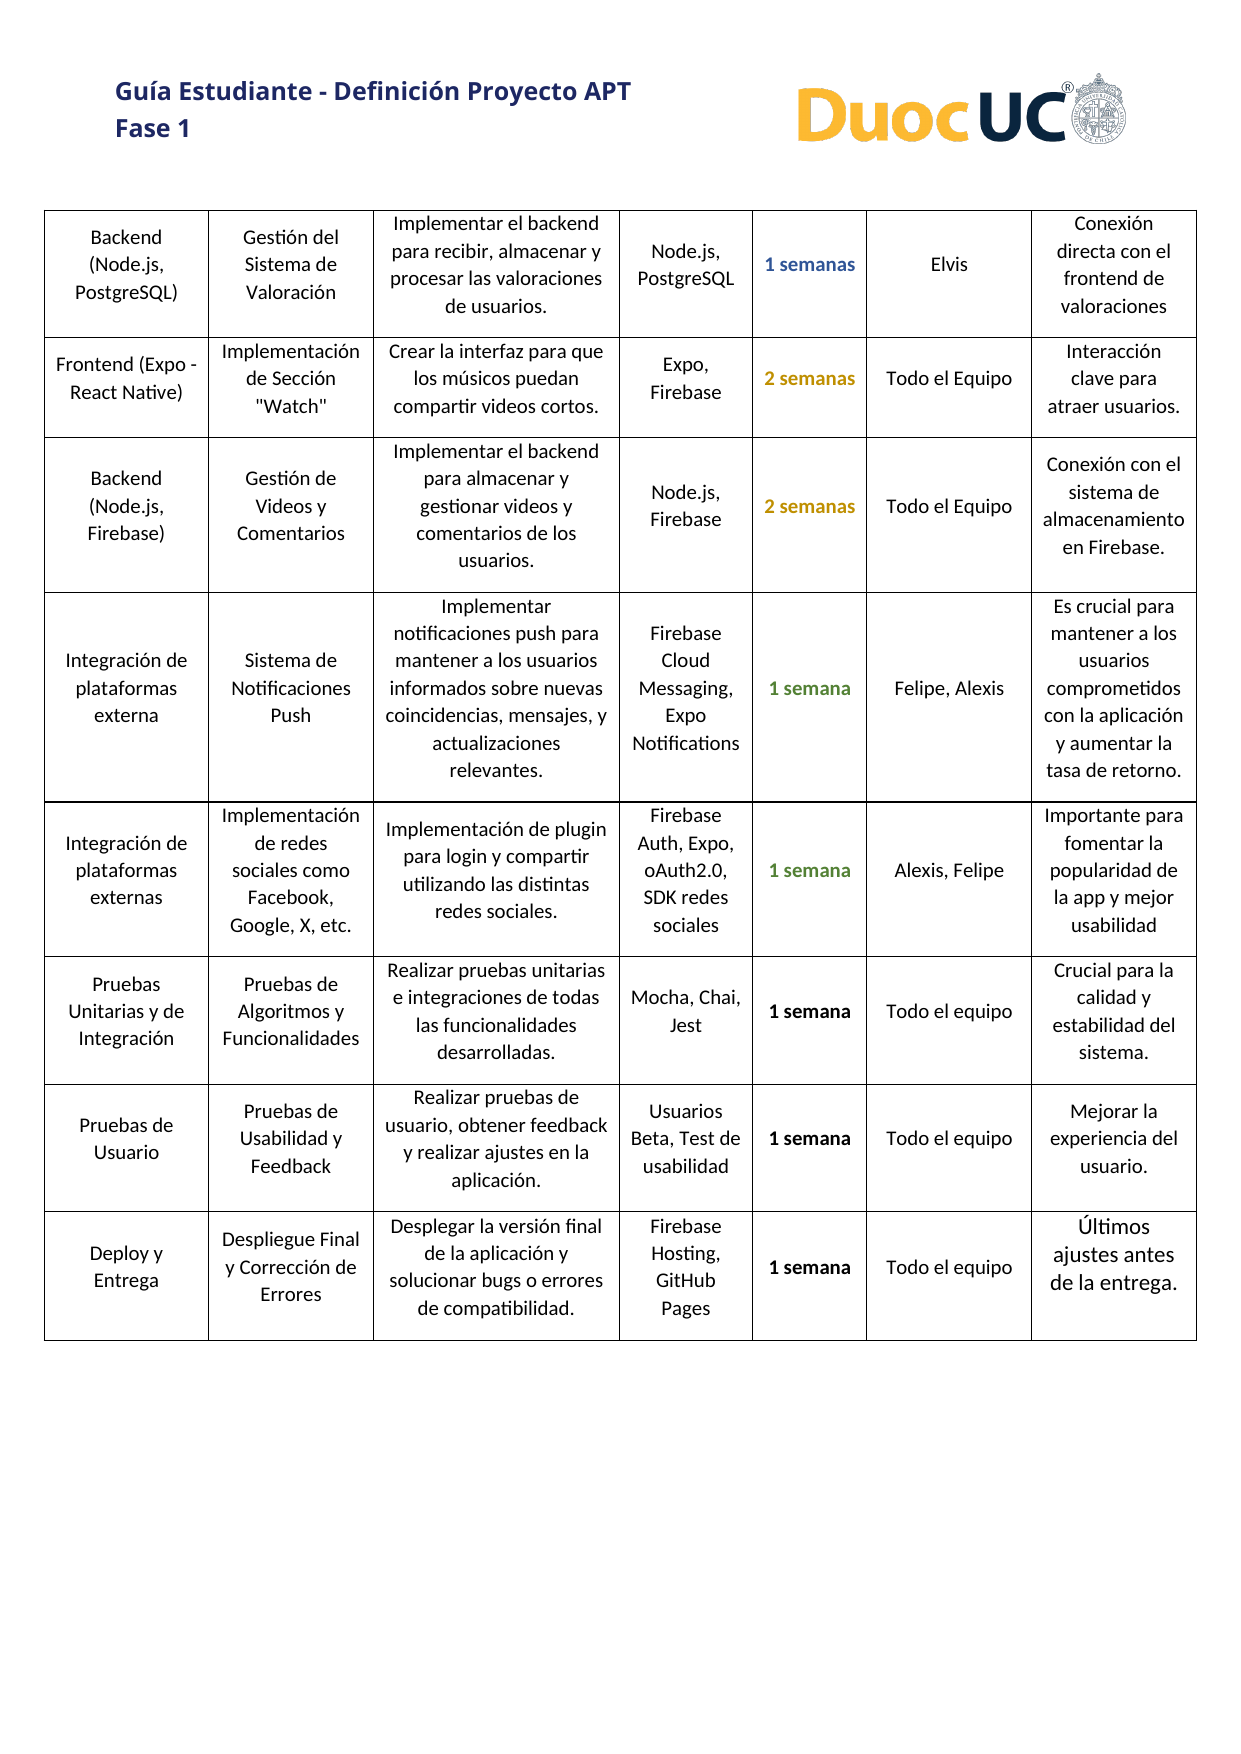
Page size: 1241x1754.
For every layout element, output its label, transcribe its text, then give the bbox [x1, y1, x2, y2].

picture [798, 73, 1126, 144]
table_cell Sistema de Notificaciones Push [209, 593, 373, 801]
table_cell Pruebas de Algoritmos y Funcionalidades [209, 957, 373, 1083]
table_cell Interacción clave para atraer usuarios. [1032, 338, 1196, 437]
table_cell Implementación de Sección "Watch" [209, 338, 373, 437]
table_cell 1 semana [753, 1212, 866, 1340]
table_cell Node.js, PostgreSQL [620, 211, 752, 337]
table_cell Pruebas de Usabilidad y Feedback [209, 1085, 373, 1211]
table_cell Todo el Equipo [867, 438, 1031, 592]
table_cell 1 semana [753, 1085, 866, 1211]
table_cell Integración de plataformas externas [45, 803, 208, 956]
table_cell Alexis, Felipe [867, 803, 1031, 956]
table_cell Node.js, Firebase [620, 438, 752, 592]
table_cell Integración de plataformas externa [45, 593, 208, 801]
table_cell Implementar notificaciones push para mantener a los usuarios informados sobre nuevas coincidencias, mensajes, y actualizaciones relevantes. [374, 593, 619, 801]
table_cell Todo el equipo [867, 1212, 1031, 1340]
table_cell 1 semanas [753, 211, 866, 337]
table_cell Gestión de Videos y Comentarios [209, 438, 373, 592]
table_cell Gestión del Sistema de Valoración [209, 211, 373, 337]
table_cell Es crucial para mantener a los usuarios comprometidos con la aplicación y aumentar la tasa de retorno. [1032, 593, 1196, 801]
table_cell Desplegar la versión final de la aplicación y solucionar bugs o errores de compatibilidad. [374, 1212, 619, 1340]
table_cell Firebase Cloud Messaging, Expo Notifications [620, 593, 752, 801]
table_cell Implementación de plugin para login y compartir utilizando las distintas redes sociales. [374, 803, 619, 956]
table_cell Todo el equipo [867, 957, 1031, 1083]
table_cell Mocha, Chai, Jest [620, 957, 752, 1083]
table_cell Implementar el backend para almacenar y gestionar videos y comentarios de los usuarios. [374, 438, 619, 592]
table_cell Backend (Node.js, Firebase) [45, 438, 208, 592]
table_cell Frontend (Expo - React Native) [45, 338, 208, 437]
table_cell Felipe, Alexis [867, 593, 1031, 801]
table_cell Firebase Auth, Expo, oAuth2.0, SDK redes sociales [620, 803, 752, 956]
table_cell Implementación de redes sociales como Facebook, Google, X, etc. [209, 803, 373, 956]
table_cell Conexión directa con el frontend de valoraciones [1032, 211, 1196, 337]
table_cell Pruebas Unitarias y de Integración [45, 957, 208, 1083]
table_cell Crear la interfaz para que los músicos puedan compartir videos cortos. [374, 338, 619, 437]
table_cell 2 semanas [753, 438, 866, 592]
table_cell Usuarios Beta, Test de usabilidad [620, 1085, 752, 1211]
table_cell Implementar el backend para recibir, almacenar y procesar las valoraciones de usuarios. [374, 211, 619, 337]
table_cell Todo el Equipo [867, 338, 1031, 437]
table_cell Deploy y Entrega [45, 1212, 208, 1340]
table_cell Todo el equipo [867, 1085, 1031, 1211]
table_cell Realizar pruebas de usuario, obtener feedback y realizar ajustes en la aplicación. [374, 1085, 619, 1211]
table_cell 1 semana [753, 957, 866, 1083]
table_cell 1 semana [753, 803, 866, 956]
table_cell Conexión con el sistema de almacenamiento en Firebase. [1032, 438, 1196, 592]
table_cell Mejorar la experiencia del usuario. [1032, 1085, 1196, 1211]
table_cell Últimos ajustes antes de la entrega. [1032, 1212, 1196, 1340]
table_cell Firebase Hosting, GitHub Pages [620, 1212, 752, 1340]
table_cell Pruebas de Usuario [45, 1085, 208, 1211]
table_cell 2 semanas [753, 338, 866, 437]
table_cell Realizar pruebas unitarias e integraciones de todas las funcionalidades desarrolladas. [374, 957, 619, 1083]
table_cell 1 semana [753, 593, 866, 801]
table_cell Elvis [867, 211, 1031, 337]
table_cell Crucial para la calidad y estabilidad del sistema. [1032, 957, 1196, 1083]
table_cell Despliegue Final y Corrección de Errores [209, 1212, 373, 1340]
table_cell Backend (Node.js, PostgreSQL) [45, 211, 208, 337]
table_cell Importante para fomentar la popularidad de la app y mejor usabilidad [1032, 803, 1196, 956]
table_cell Expo, Firebase [620, 338, 752, 437]
